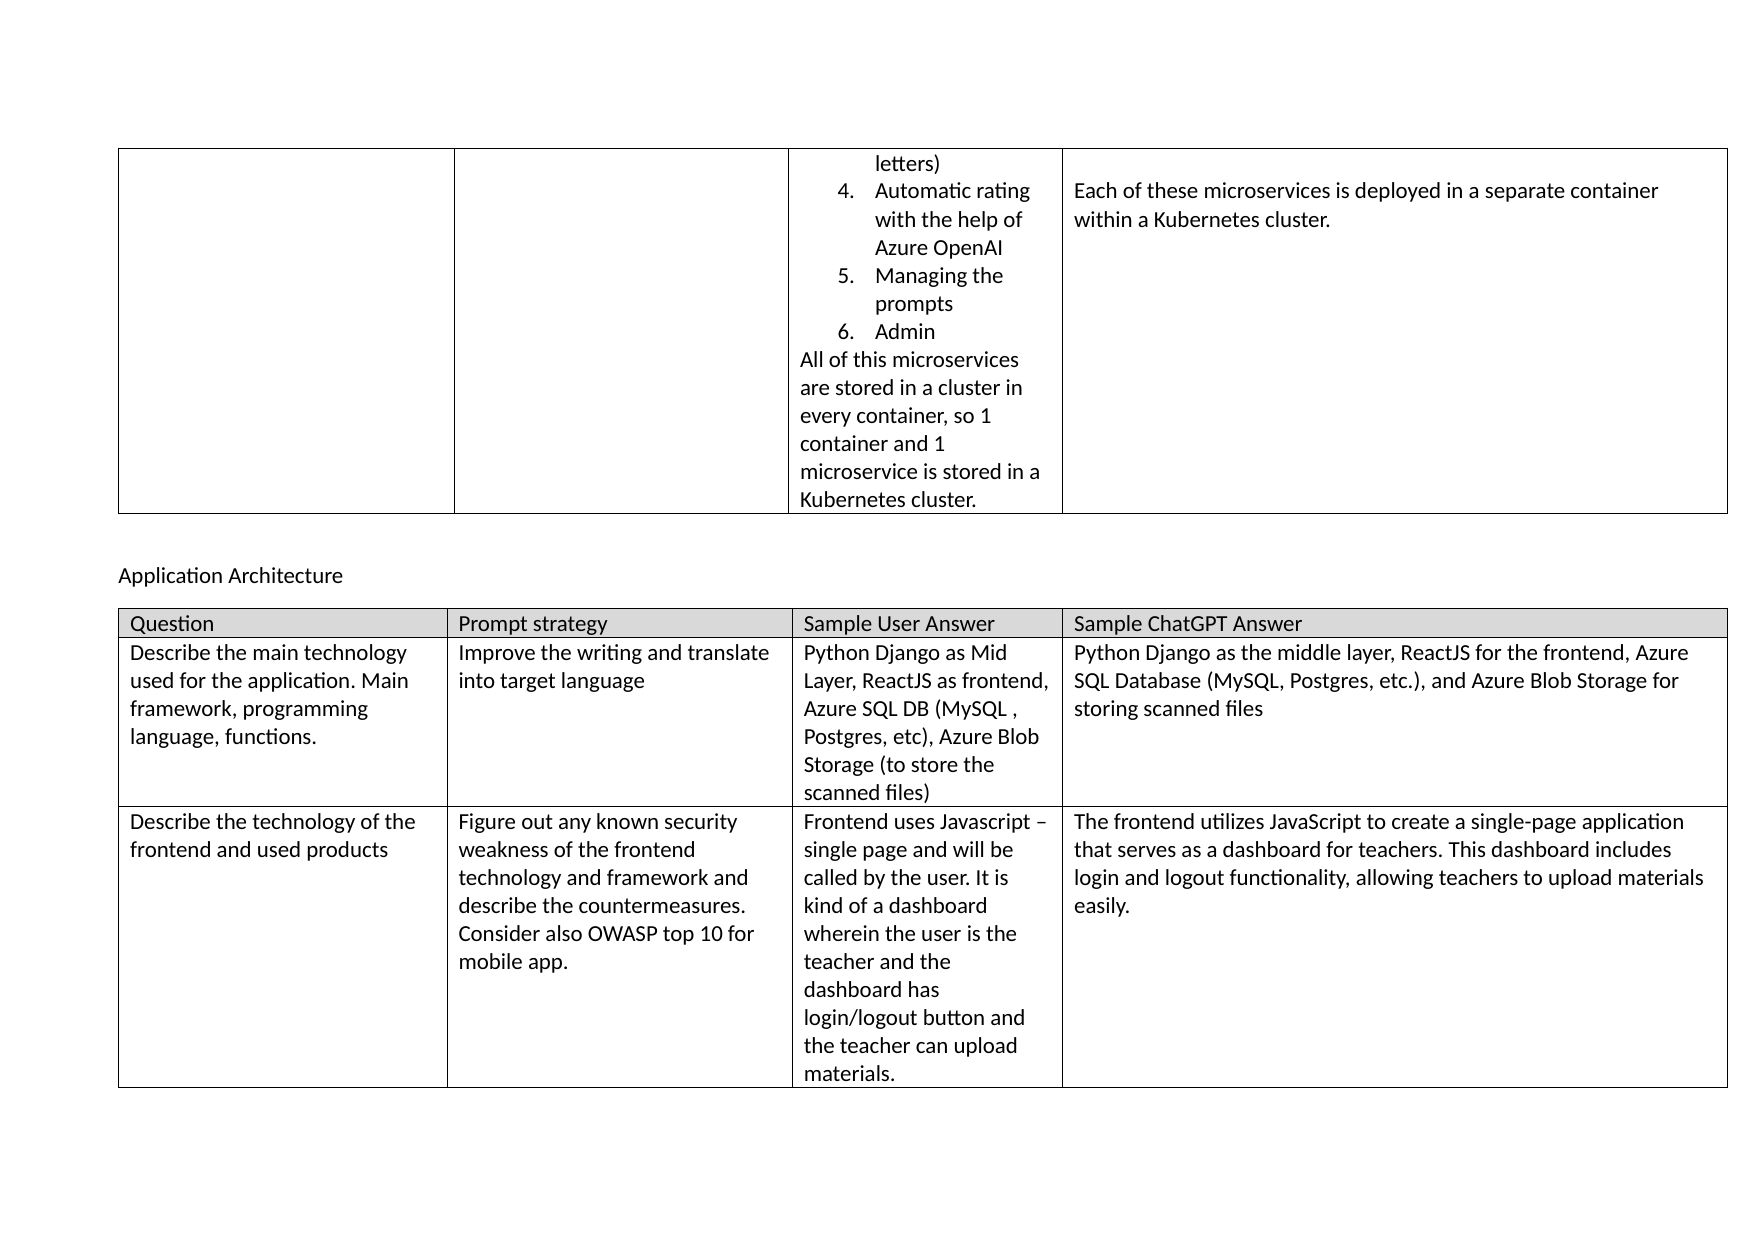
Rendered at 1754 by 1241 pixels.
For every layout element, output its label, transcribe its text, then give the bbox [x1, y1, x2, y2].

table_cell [789, 149, 1062, 513]
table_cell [1063, 149, 1727, 513]
text Application Architecture [118, 561, 1606, 589]
table_header Sample User Answer [793, 609, 1062, 637]
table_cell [455, 149, 788, 513]
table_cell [119, 149, 454, 513]
table_header Question [119, 609, 447, 637]
table_cell Describe the technology of the frontend and used products [119, 807, 447, 1087]
table_cell Frontend uses Javascript – single page and will be called by the user. It is kind of a dashboard wherein the user is the teacher and the dashboard has login/logout button and the teacher can upload materials. [793, 807, 1062, 1087]
table_cell Python Django as the middle layer, ReactJS for the frontend, Azure SQL Database (MySQL, Postgres, etc.), and Azure Blob Storage for storing scanned files [1063, 638, 1727, 806]
table_header Prompt strategy [448, 609, 792, 637]
table_cell Improve the writing and translate into target language [448, 638, 792, 806]
table_cell Describe the main technology used for the application. Main framework, programming language, functions. [119, 638, 447, 806]
table_header Sample ChatGPT Answer [1063, 609, 1727, 637]
table_cell Python Django as Mid Layer, ReactJS as frontend, Azure SQL DB (MySQL , Postgres, etc), Azure Blob Storage (to store the scanned files) [793, 638, 1062, 806]
table_cell Figure out any known security weakness of the frontend technology and framework and describe the countermeasures. Consider also OWASP top 10 for mobile app. [448, 807, 792, 1087]
table_cell The frontend utilizes JavaScript to create a single-page application that serves as a dashboard for teachers. This dashboard includes login and logout functionality, allowing teachers to upload materials easily. [1063, 807, 1727, 1087]
